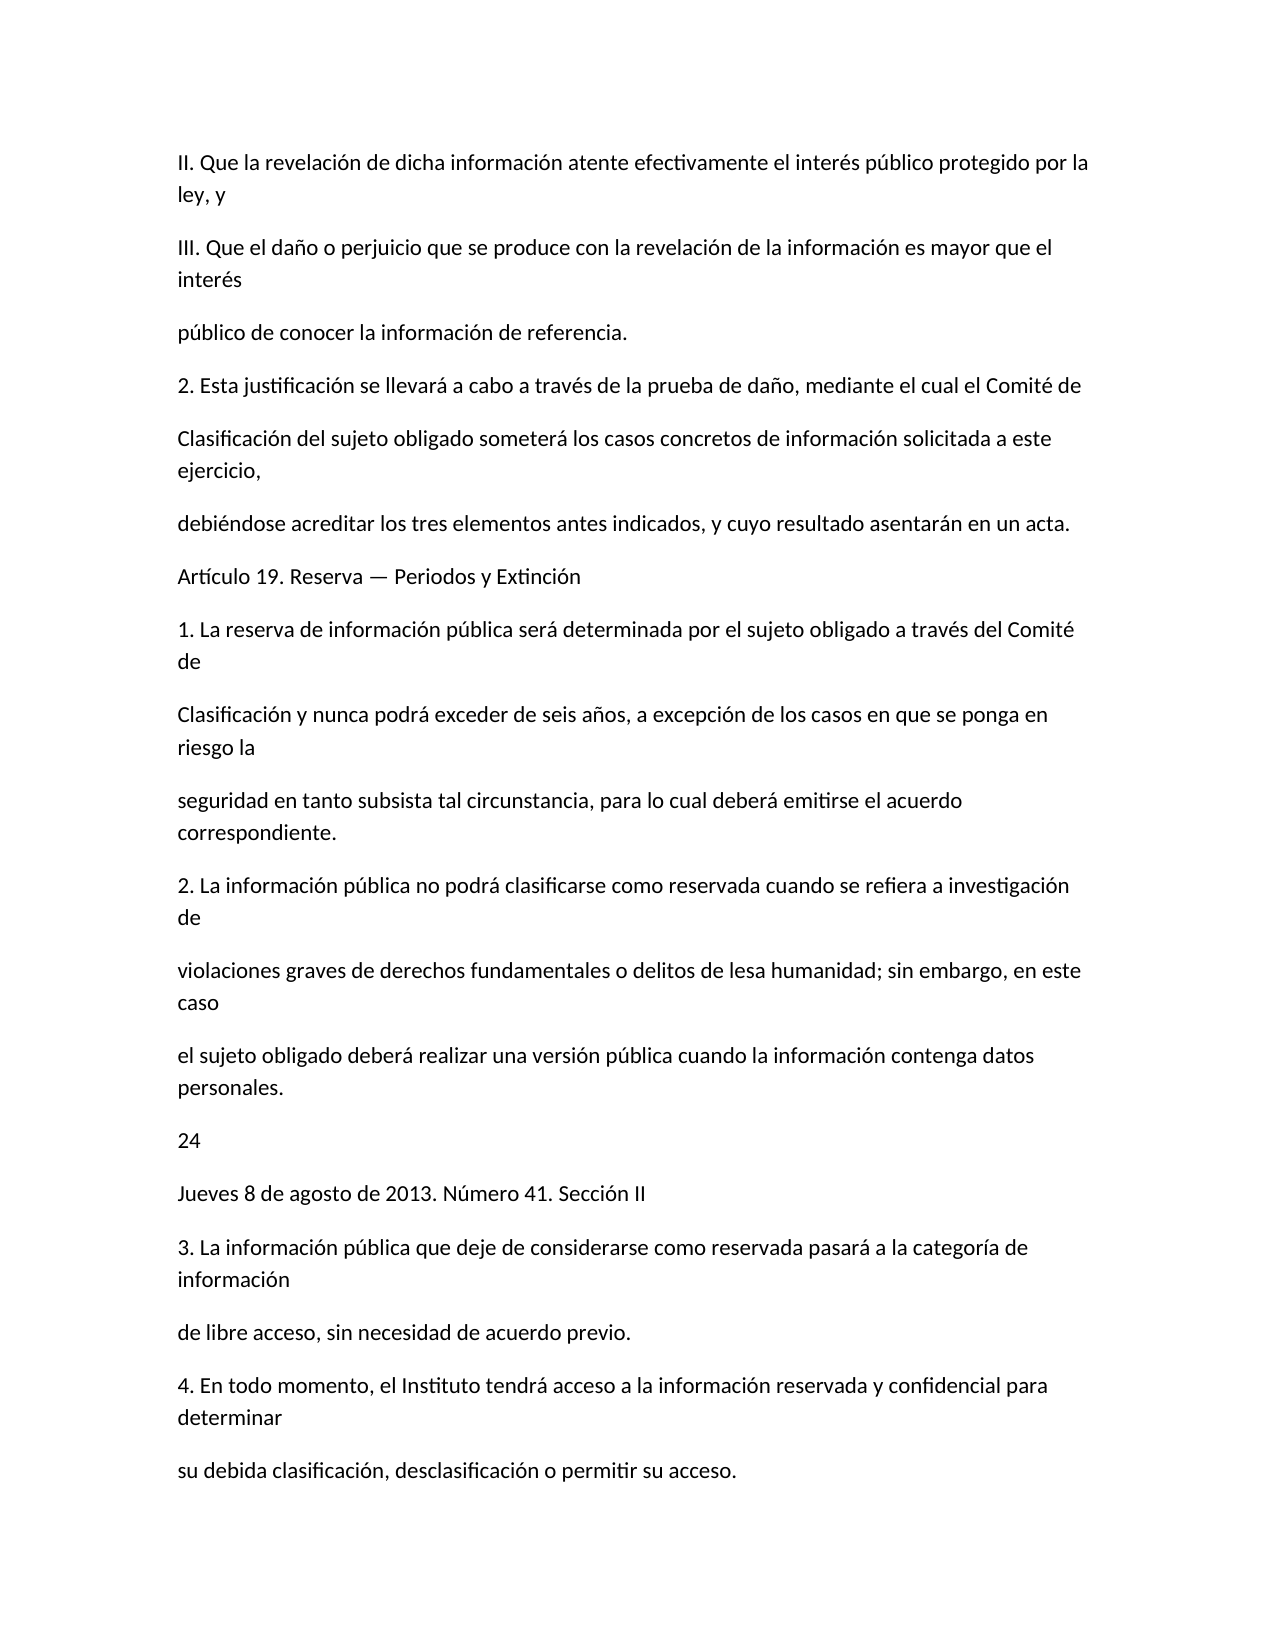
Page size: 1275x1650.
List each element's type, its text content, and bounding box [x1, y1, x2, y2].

text 2. La información pública no podrá clasificarse como reservada cuando se refiera a investigación de [177, 871, 1098, 931]
text debiéndose acreditar los tres elementos antes indicados, y cuyo resultado asentarán en un acta. [177, 509, 1098, 537]
text III. Que el daño o perjuicio que se produce con la revelación de la información es mayor que el interés [177, 233, 1098, 293]
text Jueves 8 de agosto de 2013. Número 41. Sección II [177, 1179, 1098, 1208]
text su debida clasificación, desclasificación o permitir su acceso. [177, 1456, 1098, 1484]
text Artículo 19. Reserva — Periodos y Extinción [177, 562, 1098, 590]
text 24 [177, 1127, 1098, 1154]
text 4. En todo momento, el Instituto tendrá acceso a la información reservada y confidencial para determinar [177, 1371, 1098, 1431]
text de libre acceso, sin necesidad de acuerdo previo. [177, 1318, 1098, 1346]
text 3. La información pública que deje de considerarse como reservada pasará a la categoría de información [177, 1233, 1098, 1293]
text seguridad en tanto subsista tal circunstancia, para lo cual deberá emitirse el acuerdo correspondiente. [177, 786, 1098, 846]
text 2. Esta justificación se llevará a cabo a través de la prueba de daño, mediante el cual el Comité de [177, 371, 1098, 399]
text Clasificación y nunca podrá exceder de seis años, a excepción de los casos en que se ponga en riesgo la [177, 701, 1098, 761]
text II. Que la revelación de dicha información atente efectivamente el interés público protegido por la ley, y [177, 148, 1098, 208]
text violaciones graves de derechos fundamentales o delitos de lesa humanidad; sin embargo, en este caso [177, 956, 1098, 1016]
text Clasificación del sujeto obligado someterá los casos concretos de información solicitada a este ejercicio, [177, 424, 1098, 484]
text público de conocer la información de referencia. [177, 318, 1098, 346]
text el sujeto obligado deberá realizar una versión pública cuando la información contenga datos personales. [177, 1041, 1098, 1102]
text 1. La reserva de información pública será determinada por el sujeto obligado a través del Comité de [177, 615, 1098, 676]
